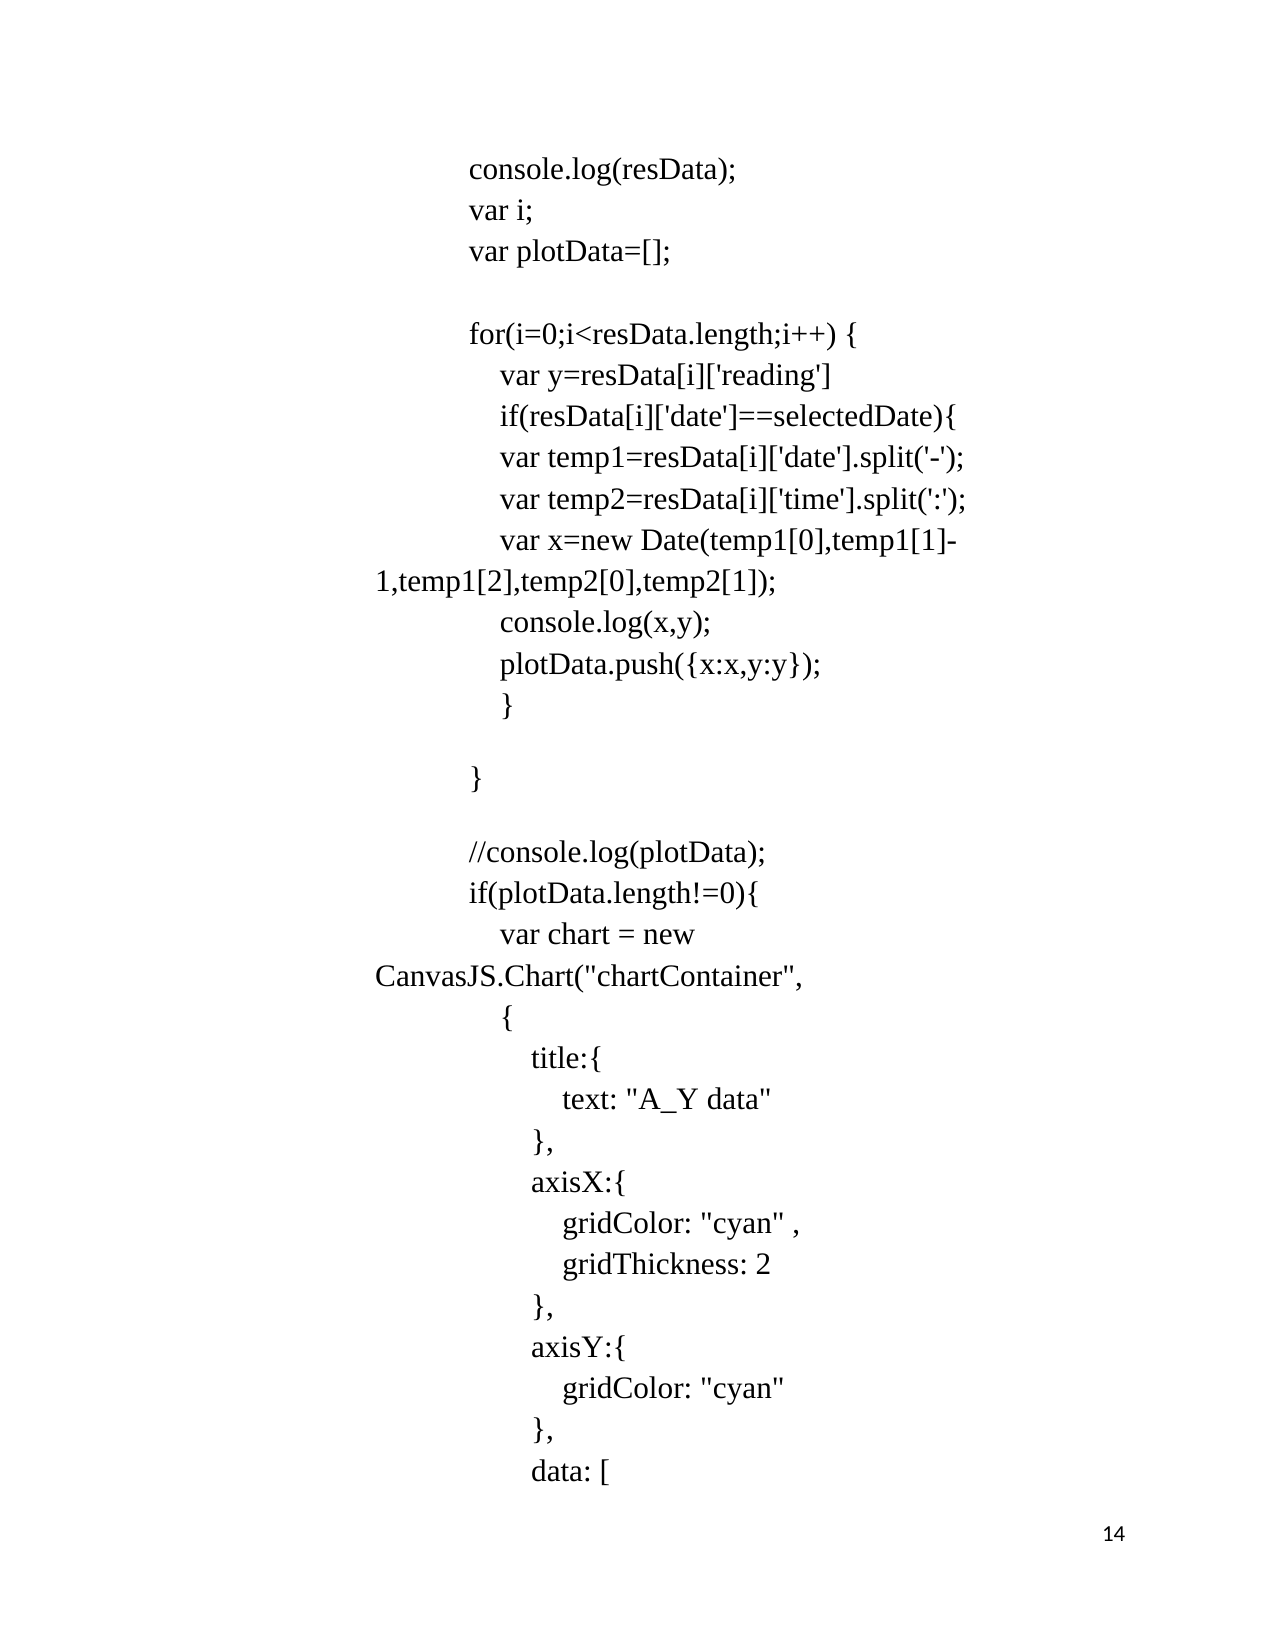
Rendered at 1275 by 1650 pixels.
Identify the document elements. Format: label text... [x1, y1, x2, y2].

list if(resData[i]['date']==selectedDate){ [375, 397, 1125, 433]
list var i; [375, 191, 1125, 227]
list console.log(resData); [375, 150, 1125, 186]
list var temp2=resData[i]['time'].split(':'); [375, 480, 1125, 516]
list var chart = new CanvasJS.Chart("chartContainer", [375, 916, 1125, 993]
list gridThickness: 2 [375, 1246, 1125, 1282]
list data: [ [375, 1452, 1125, 1488]
list for(i=0;i<resData.length;i++) { [375, 315, 1125, 351]
list var x=new Date(temp1[0],temp1[1]-1,temp1[2],temp2[0],temp2[1]); [375, 521, 1125, 598]
list console.log(x,y); [375, 604, 1125, 640]
list //console.log(plotData); [375, 833, 1125, 869]
list title:{ [375, 1039, 1125, 1075]
list { [375, 998, 1125, 1034]
list var y=resData[i]['reading'] [375, 356, 1125, 392]
list }, [375, 1411, 1125, 1447]
list var plotData=[]; [375, 232, 1125, 268]
list gridColor: "cyan" [375, 1369, 1125, 1405]
list } [375, 760, 1125, 796]
list text: "A_Y data" [375, 1081, 1125, 1117]
list axisY:{ [375, 1328, 1125, 1364]
list var temp1=resData[i]['date'].split('-'); [375, 439, 1125, 475]
list axisX:{ [375, 1163, 1125, 1199]
list gridColor: "cyan" , [375, 1204, 1125, 1240]
list plotData.push({x:x,y:y}); [375, 645, 1125, 681]
list } [375, 686, 1125, 722]
list }, [375, 1287, 1125, 1323]
list if(plotData.length!=0){ [375, 874, 1125, 910]
list }, [375, 1122, 1125, 1158]
